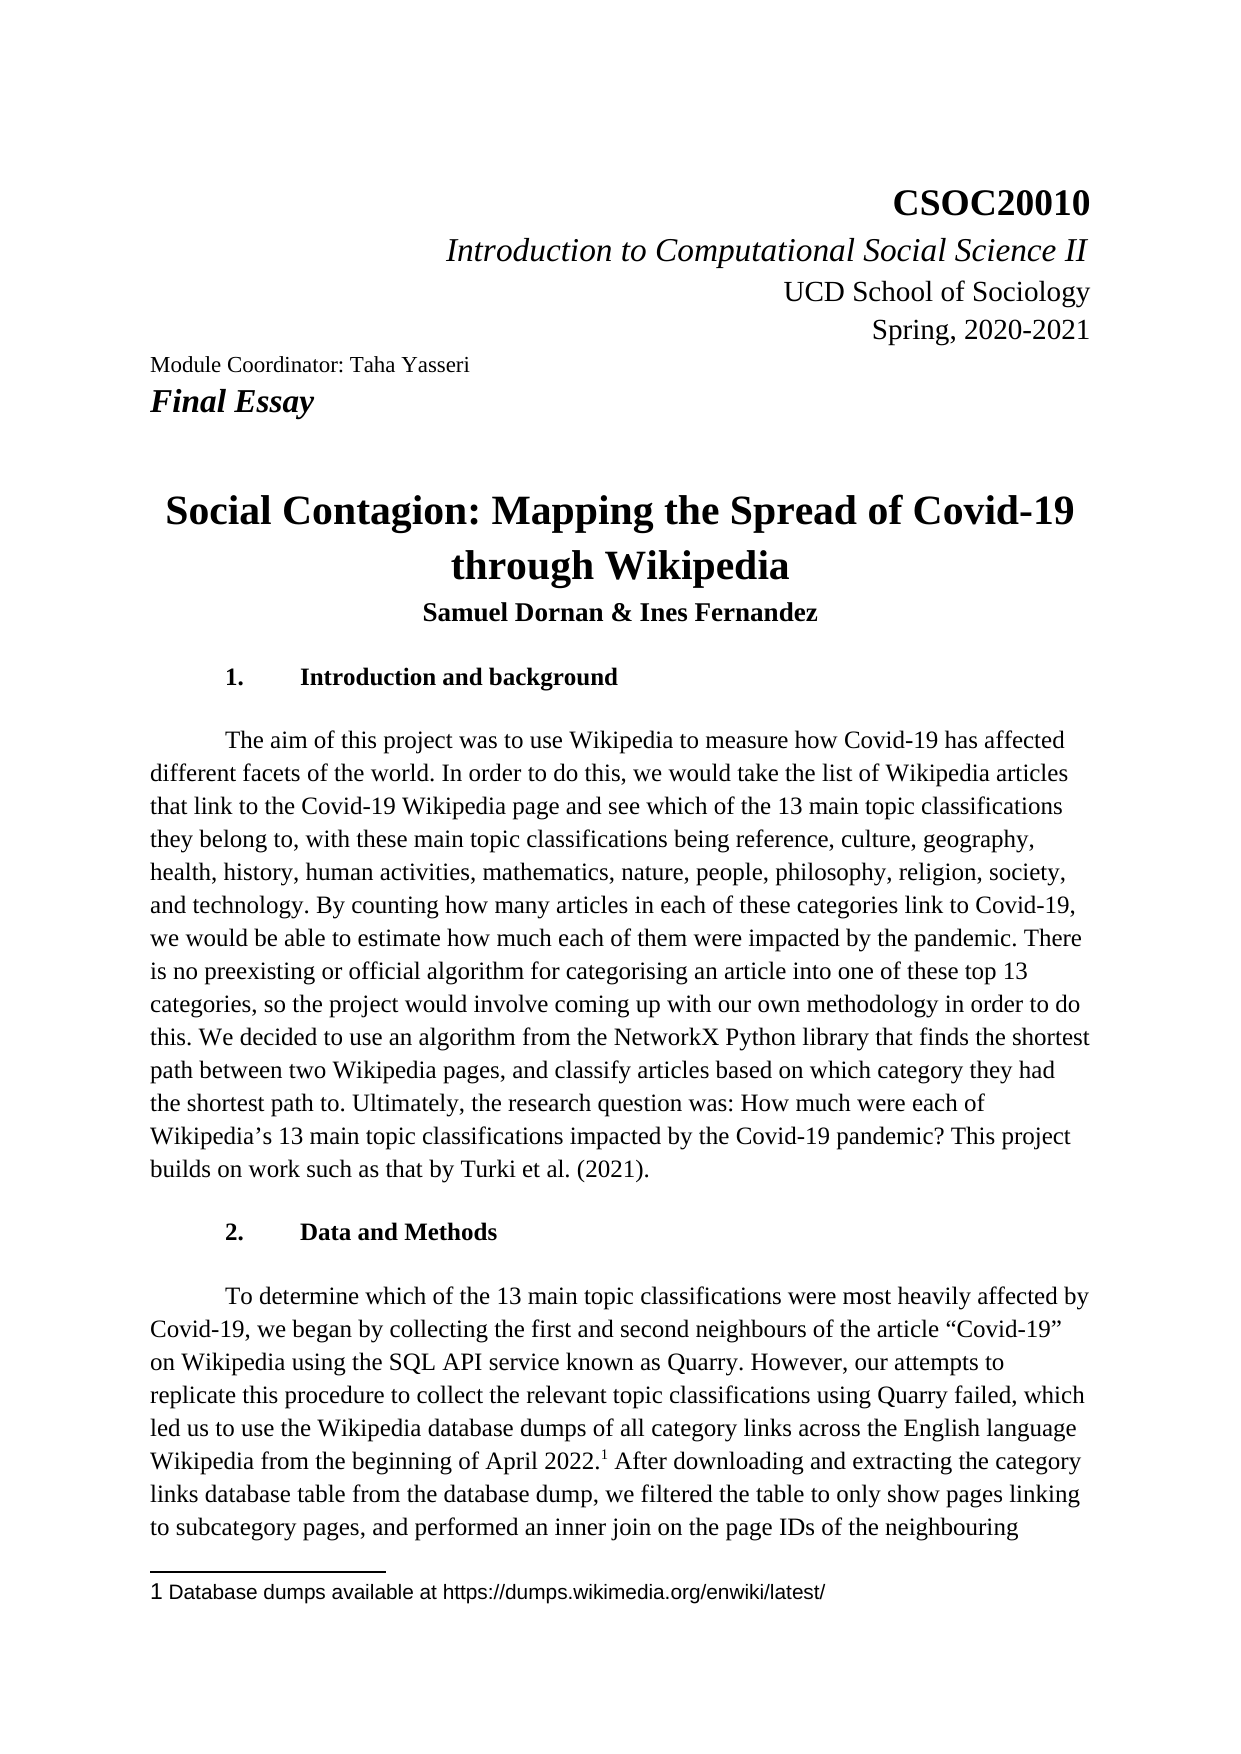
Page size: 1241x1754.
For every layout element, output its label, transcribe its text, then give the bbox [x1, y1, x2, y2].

text Final Essay [150, 381, 1090, 419]
text Module Coordinator: Taha Yasseri [150, 351, 1090, 377]
text 2. Data and Methods [225, 1217, 1090, 1246]
text Spring, 2020-2021 [150, 312, 1090, 346]
text Introduction to Computational Social Science II [150, 230, 1090, 268]
text Social Contagion: Mapping the Spread of Covid-19 through Wikipedia [150, 486, 1090, 589]
text 1. Introduction and background [225, 662, 1090, 691]
text UCD School of Sociology [150, 274, 1090, 307]
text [150, 1281, 1090, 1541]
text CSOC20010 [150, 180, 1090, 223]
text The aim of this project was to use Wikipedia to measure how Covid-19 has affected different facets of the world. In order to do this, we would take the list of Wikipedia articles that link to the Covid-19 Wikipedia page and see which of the 13 main topic classifications they belong to, with these main topic classifications being reference, culture, geography, health, history, human activities, mathematics, nature, people, philosophy, religion, society, and technology. By counting how many articles in each of these categories link to Covid-19, we would be able to estimate how much each of them were impacted by the pandemic. There is no preexisting or official algorithm for categorising an article into one of these top 13 categories, so the project would involve coming up with our own methodology in order to do this. We decided to use an algorithm from the NetworkX Python library that finds the shortest path between two Wikipedia pages, and classify articles based on which category they had the shortest path to. Ultimately, the research question was: How much were each of Wikipedia’s 13 main topic classifications impacted by the Covid-19 pandemic? This project builds on work such as that by Turki et al. (2021). [150, 725, 1090, 1183]
text Samuel Dornan & Ines Fernandez [150, 596, 1090, 627]
